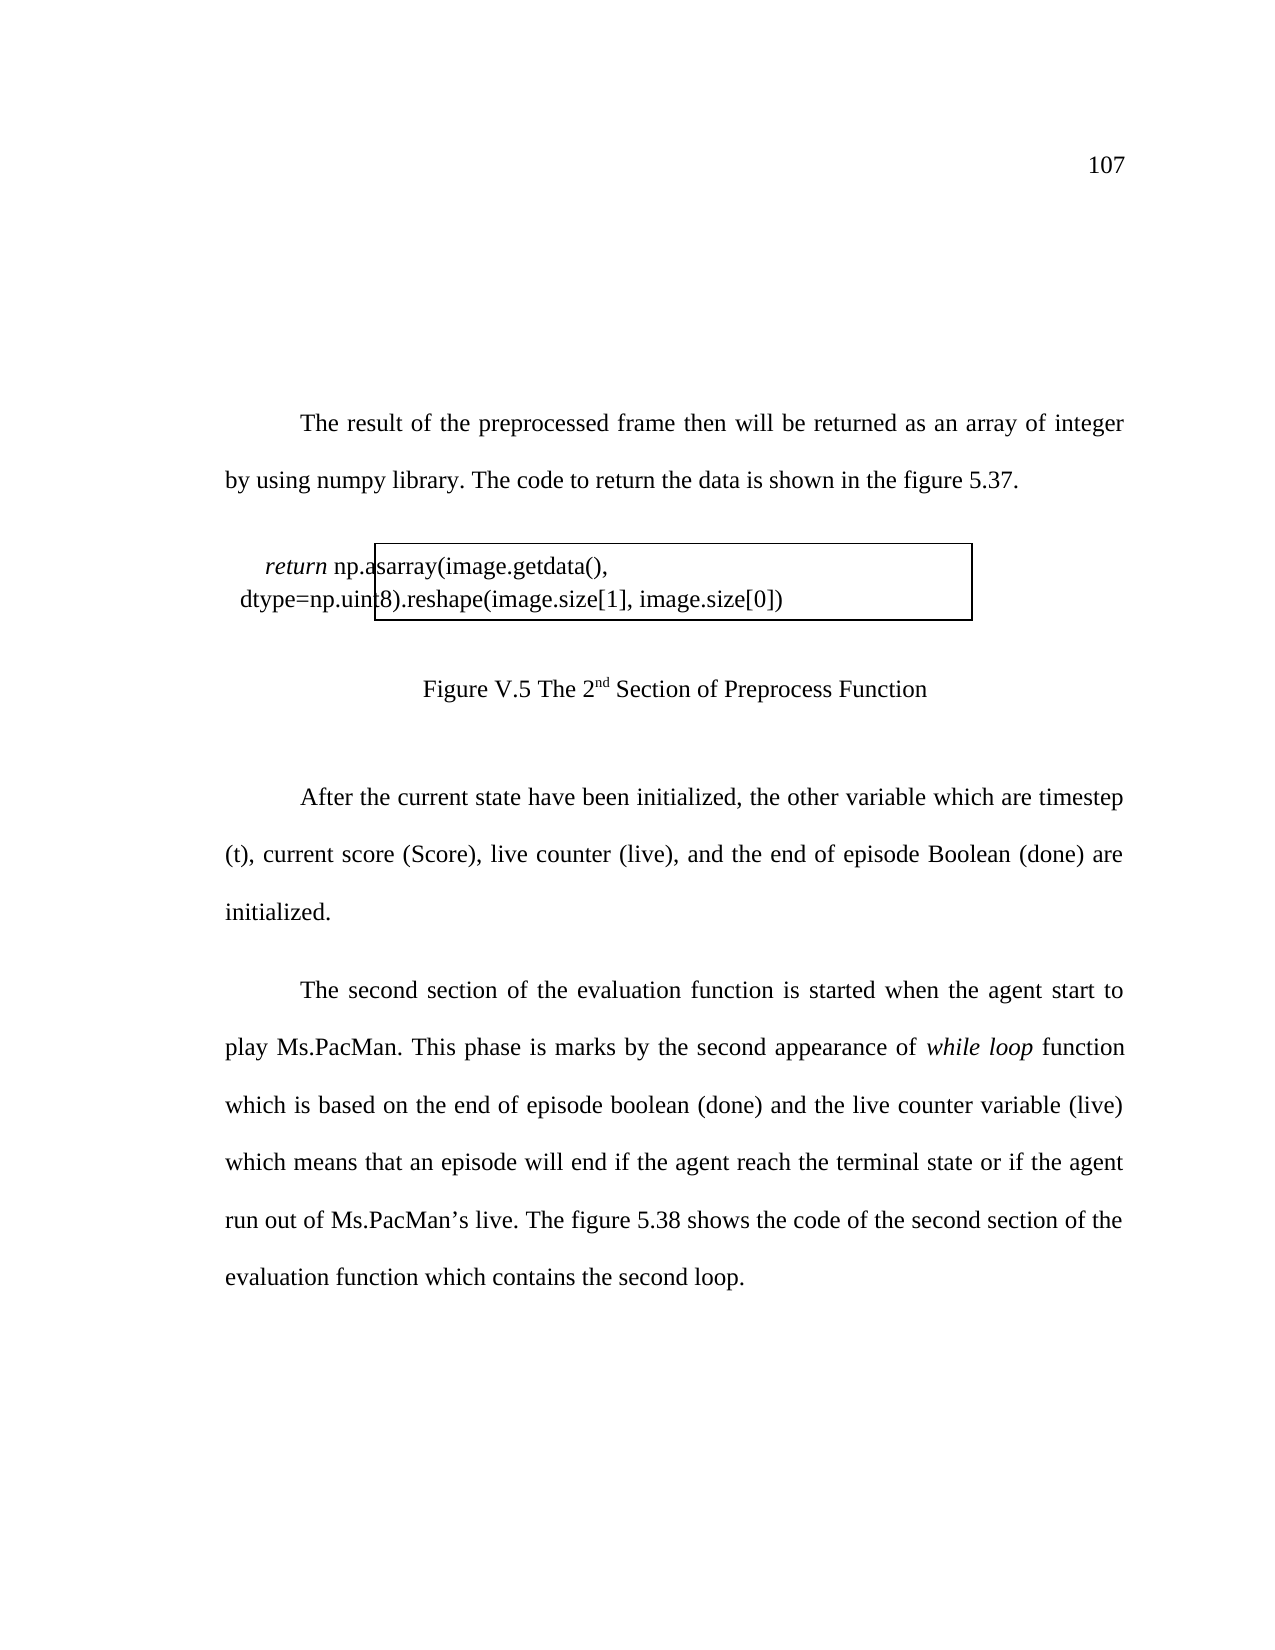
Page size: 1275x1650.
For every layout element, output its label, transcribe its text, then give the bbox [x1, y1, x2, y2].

title The 2nd Section of Preprocess Function [225, 674, 1125, 703]
text The result of the preprocessed frame then will be returned as an array of integer by using numpy library. The code to return the data is shown in the figure 5.37. [225, 408, 1125, 494]
text The second section of the evaluation function is started when the agent start to play Ms.PacMan. This phase is marks by the second appearance of while loop function which is based on the end of episode boolean (done) and the live counter variable (live) which means that an episode will end if the agent reach the terminal state or if the agent run out of Ms.PacMan’s live. The figure 5.38 shows the code of the second section of the evaluation function which contains the second loop. [225, 975, 1125, 1291]
text After the current state have been initialized, the other variable which are timestep (t), current score (Score), live counter (live), and the end of episode Boolean (done) are initialized. [225, 782, 1125, 925]
